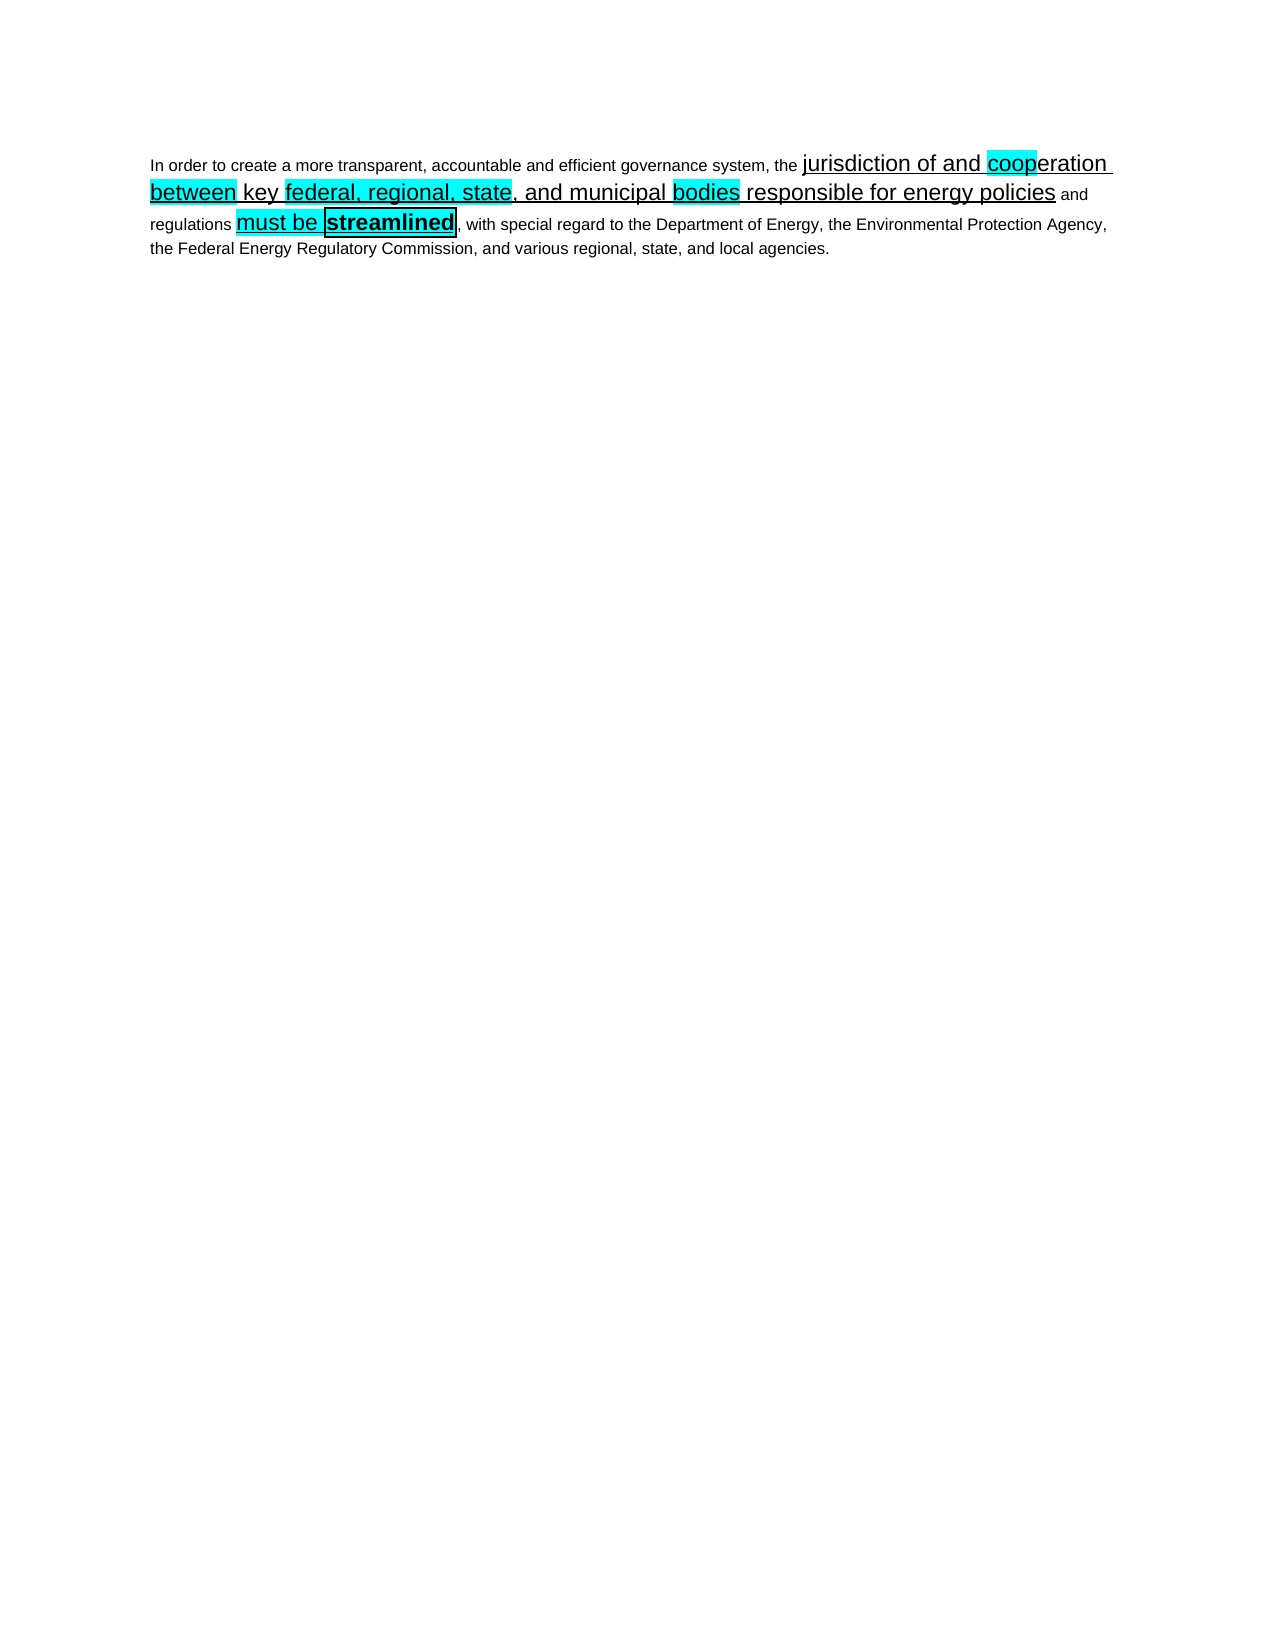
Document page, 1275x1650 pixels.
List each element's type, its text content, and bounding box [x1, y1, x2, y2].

text In order to create a more transparent, accountable and efficient governance system, the jurisdiction of and cooperation between key federal, regional, state, and municipal bodies responsible for energy policies and regulations must be streamlined, with special regard to the Department of Energy, the Environmental Protection Agency, the Federal Energy Regulatory Commission, and various regional, state, and local agencies. [150, 150, 1125, 258]
